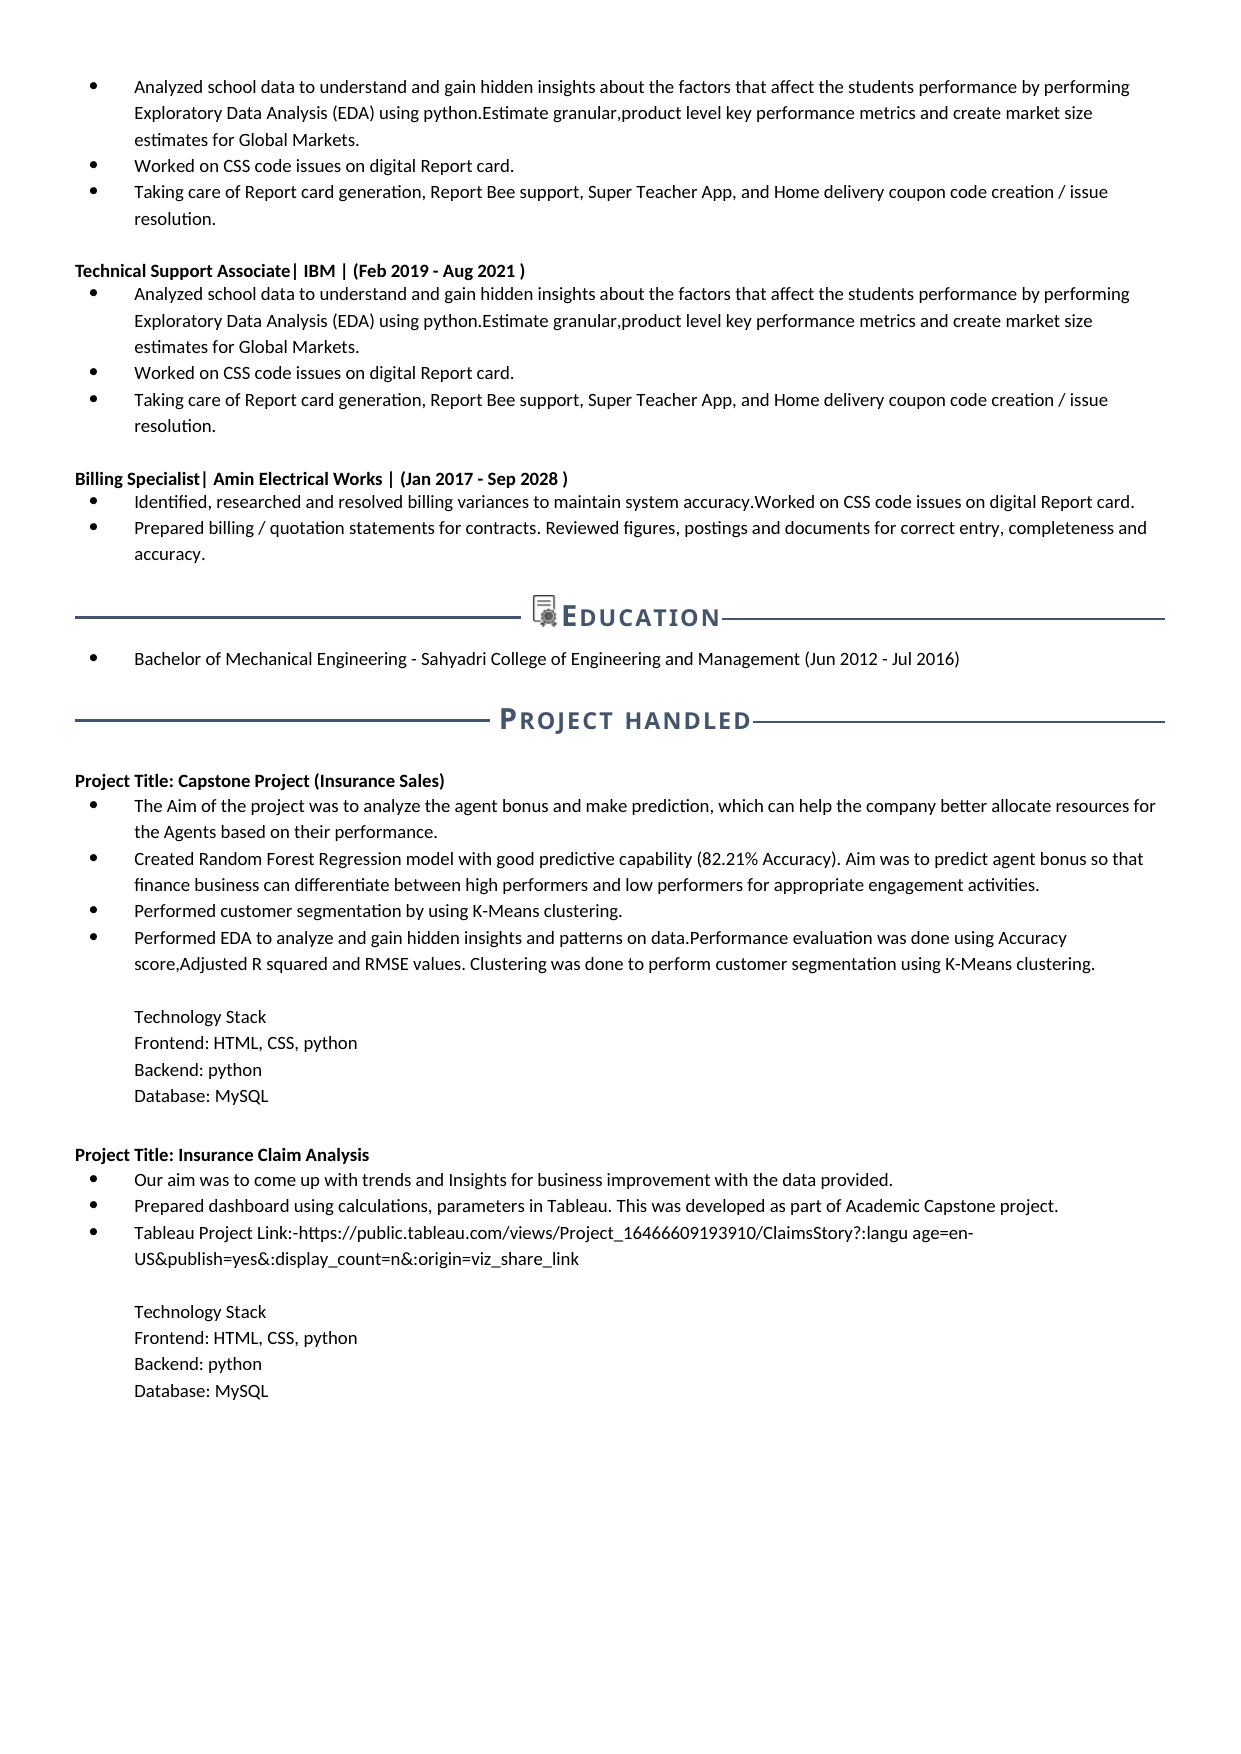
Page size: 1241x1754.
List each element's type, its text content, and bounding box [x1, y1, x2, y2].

text Project Title: Capstone Project (Insurance Sales) [75, 769, 1165, 792]
list Worked on CSS code issues on digital Report card. [90, 154, 1165, 177]
list Identified, researched and resolved billing variances to maintain system accuracy.Worked on CSS code issues on digital Report card. [90, 490, 1165, 513]
list Worked on CSS code issues on digital Report card. [90, 361, 1165, 384]
text Project Title: Insurance Claim Analysis [75, 1143, 1165, 1166]
list Analyzed school data to understand and gain hidden insights about the factors that affect the students performance by performing Exploratory Data Analysis (EDA) using python.Estimate granular,product level key performance metrics and create market size estimates for Global Markets. [90, 282, 1165, 358]
picture [529, 595, 561, 627]
list The Aim of the project was to analyze the agent bonus and make prediction, which can help the company better allocate resources for the Agents based on their performance. [90, 794, 1165, 843]
text Billing Specialist| Amin Electrical Works | (Jan 2017 - Sep 2028 ) [75, 467, 1165, 490]
list Taking care of Report card generation, Report Bee support, Super Teacher App, and Home delivery coupon code creation / issue resolution. [90, 180, 1165, 230]
subtitle Education [75, 595, 1165, 641]
list Tableau Project Link:-https://public.tableau.com/views/Project_16466609193910/ClaimsStory?:langu age=en-US&publish=yes&:display_count=n&:origin=viz_share_link Technology Stack Frontend: HTML, CSS, python Backend: python Database: MySQL [90, 1221, 1165, 1402]
list Performed EDA to analyze and gain hidden insights and patterns on data.Performance evaluation was done using Accuracy score,Adjusted R squared and RMSE values. Clustering was done to perform customer segmentation using K-Means clustering. Technology Stack Frontend: HTML, CSS, python Backend: python Database: MySQL [90, 926, 1165, 1139]
list Performed customer segmentation by using K-Means clustering. [90, 900, 1165, 923]
text Technical Support Associate| IBM | (Feb 2019 - Aug 2021 ) [75, 259, 1165, 282]
list Analyzed school data to understand and gain hidden insights about the factors that affect the students performance by performing Exploratory Data Analysis (EDA) using python.Estimate granular,product level key performance metrics and create market size estimates for Global Markets. [90, 75, 1165, 151]
list Our aim was to come up with trends and Insights for business improvement with the data provided. [90, 1168, 1165, 1191]
list Prepared billing / quotation statements for contracts. Reviewed figures, postings and documents for correct entry, completeness and accuracy. [90, 516, 1165, 565]
list Prepared dashboard using calculations, parameters in Tableau. This was developed as part of Academic Capstone project. [90, 1194, 1165, 1217]
list Created Random Forest Regression model with good predictive capability (82.21% Accuracy). Aim was to predict agent bonus so that finance business can differentiate between high performers and low performers for appropriate engagement activities. [90, 847, 1165, 896]
list Bachelor of Mechanical Engineering - Sahyadri College of Engineering and Management (Jun 2012 - Jul 2016) [90, 647, 1165, 670]
list Taking care of Report card generation, Report Bee support, Super Teacher App, and Home delivery coupon code creation / issue resolution. [90, 388, 1165, 437]
subtitle Project handled [75, 698, 1165, 738]
